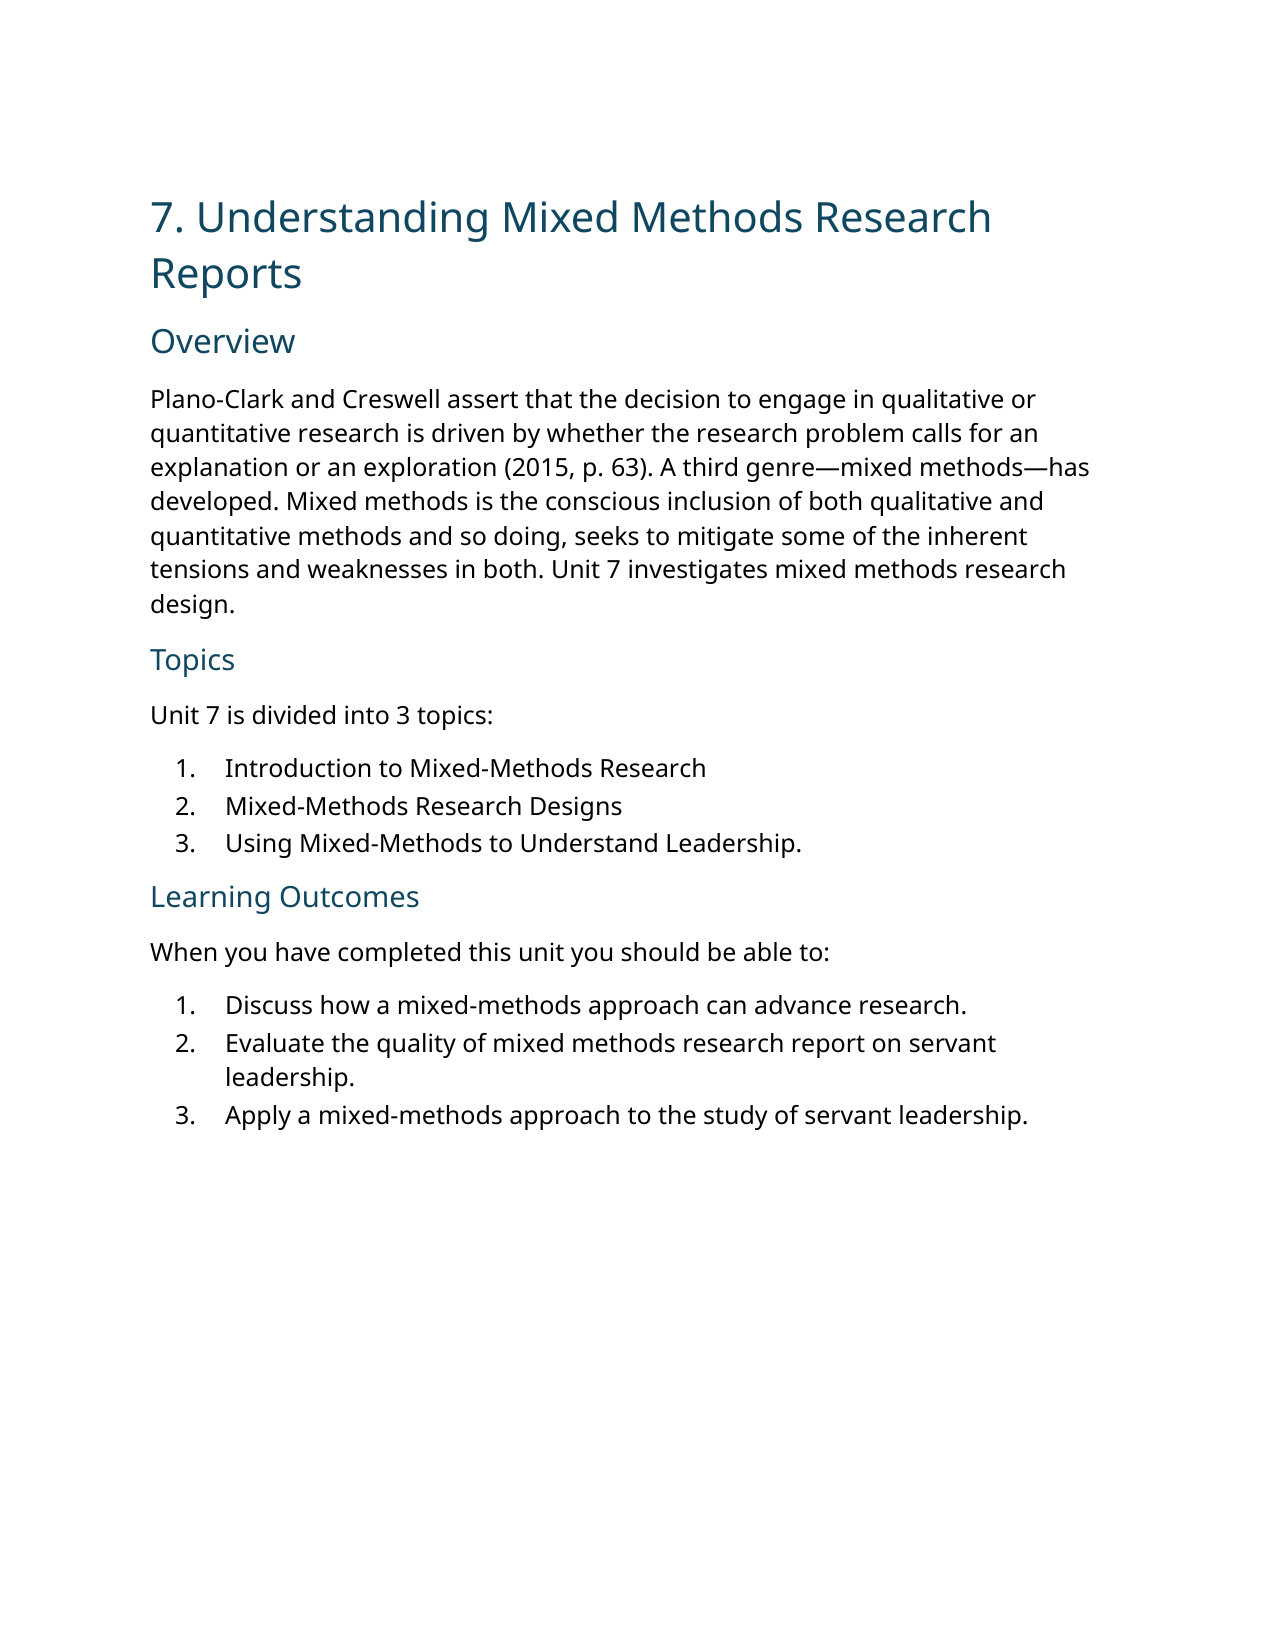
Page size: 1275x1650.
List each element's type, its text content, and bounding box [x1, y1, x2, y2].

text When you have completed this unit you should be able to: [150, 935, 1125, 969]
list Mixed-Methods Research Designs [175, 788, 1125, 822]
text Plano-Clark and Creswell assert that the decision to engage in qualitative or quantitative research is driven by whether the research problem calls for an explanation or an exploration (2015, p. 63). A third genre—mixed methods—has developed. Mixed methods is the conscious inclusion of both qualitative and quantitative methods and so doing, seeks to mitigate some of the inherent tensions and weaknesses in both. Unit 7 investigates mixed methods research design. [150, 382, 1125, 620]
list Apply a mixed-methods approach to the study of servant leadership. [175, 1098, 1125, 1132]
text Unit 7 is divided into 3 topics: [150, 697, 1125, 732]
list Evaluate the quality of mixed methods research report on servant leadership. [175, 1026, 1125, 1094]
subtitle Topics [150, 639, 1125, 679]
subtitle 7. Understanding Mixed Methods Research Reports [150, 187, 1125, 301]
list Using Mixed-Methods to Understand Leadership. [175, 826, 1125, 860]
subtitle Overview [150, 318, 1125, 363]
list Introduction to Mixed-Methods Research [175, 750, 1125, 784]
list Discuss how a mixed-methods approach can advance research. [175, 988, 1125, 1022]
subtitle Learning Outcomes [150, 877, 1125, 916]
